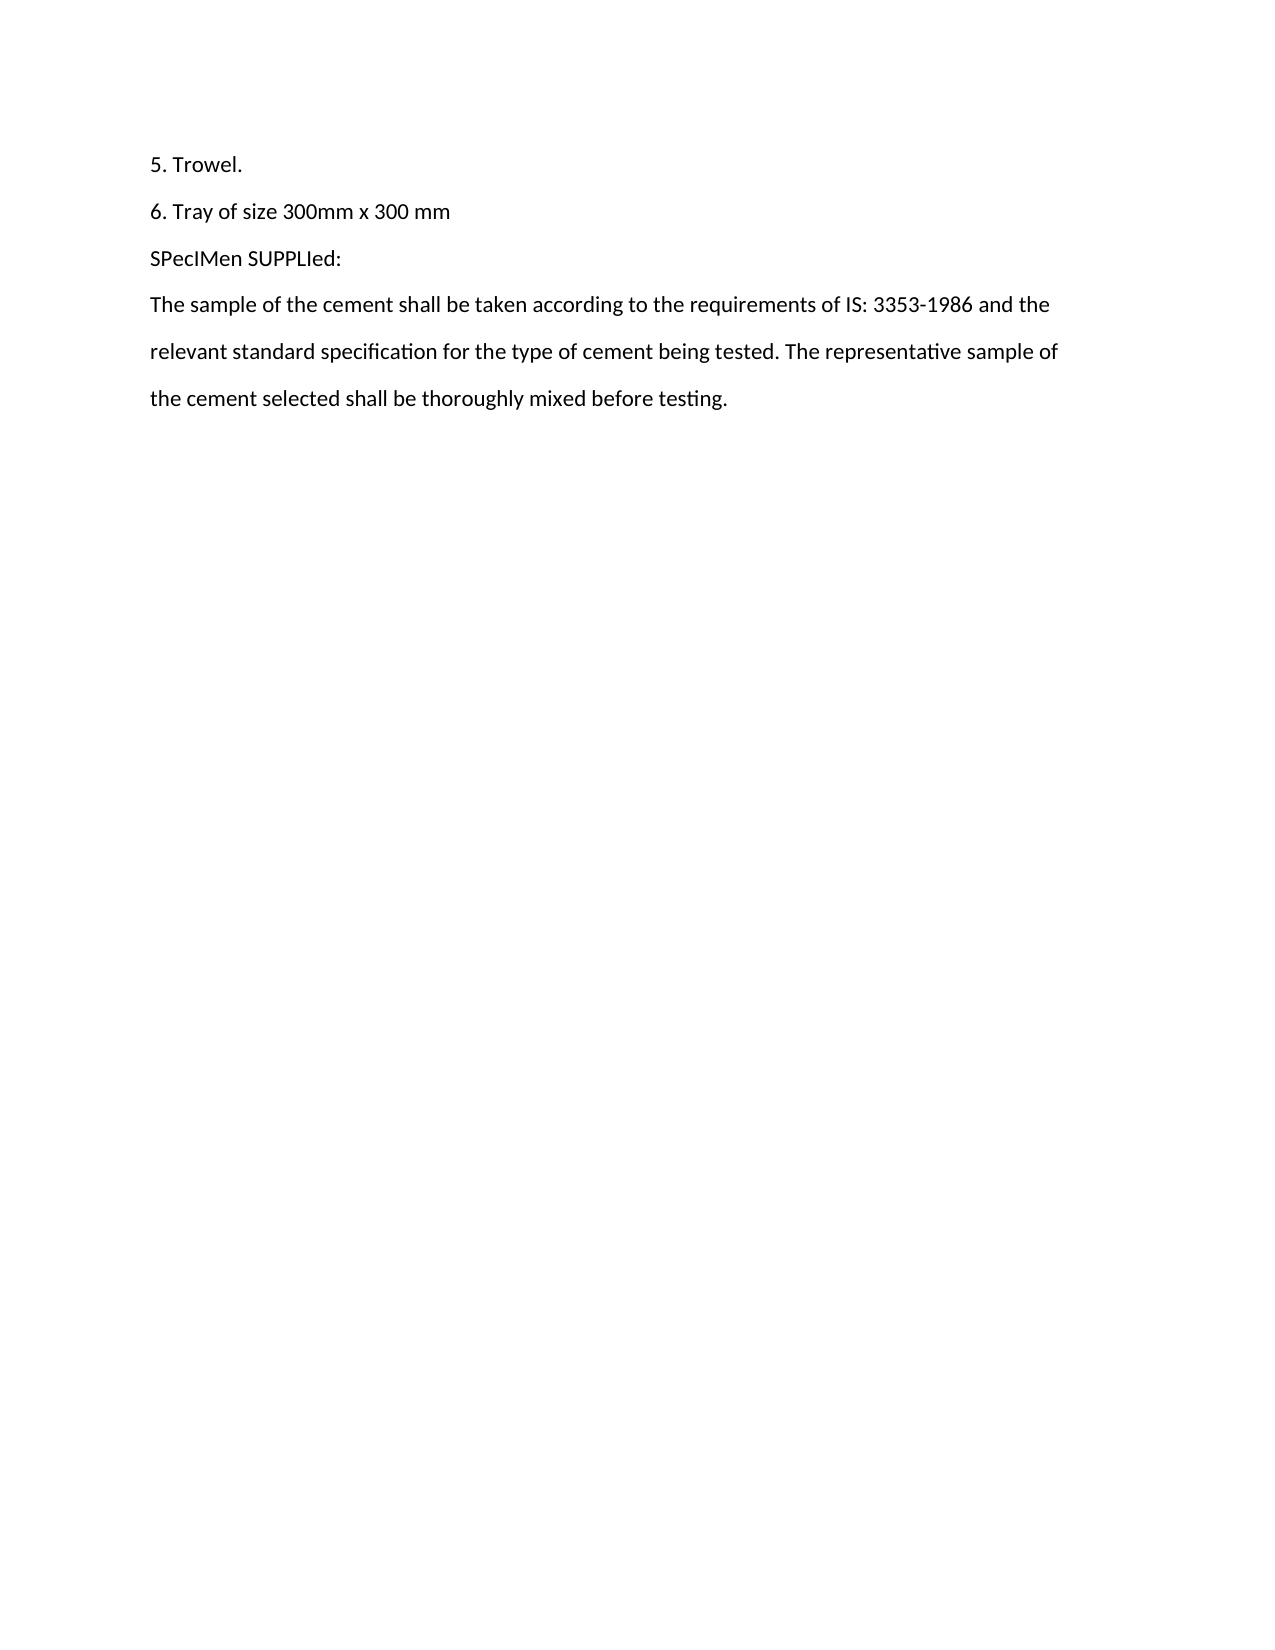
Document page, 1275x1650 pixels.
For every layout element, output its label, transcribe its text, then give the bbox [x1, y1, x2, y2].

text SPecIMen SUPPLIed: [150, 244, 1125, 272]
text 6. Tray of size 300mm x 300 mm [150, 197, 1125, 225]
text the cement selected shall be thoroughly mixed before testing. [150, 384, 1125, 412]
text The sample of the cement shall be taken according to the requirements of IS: 3353-1986 and the [150, 291, 1125, 319]
text 5. Trowel. [150, 150, 1125, 178]
text relevant standard specification for the type of cement being tested. The representative sample of [150, 337, 1125, 366]
